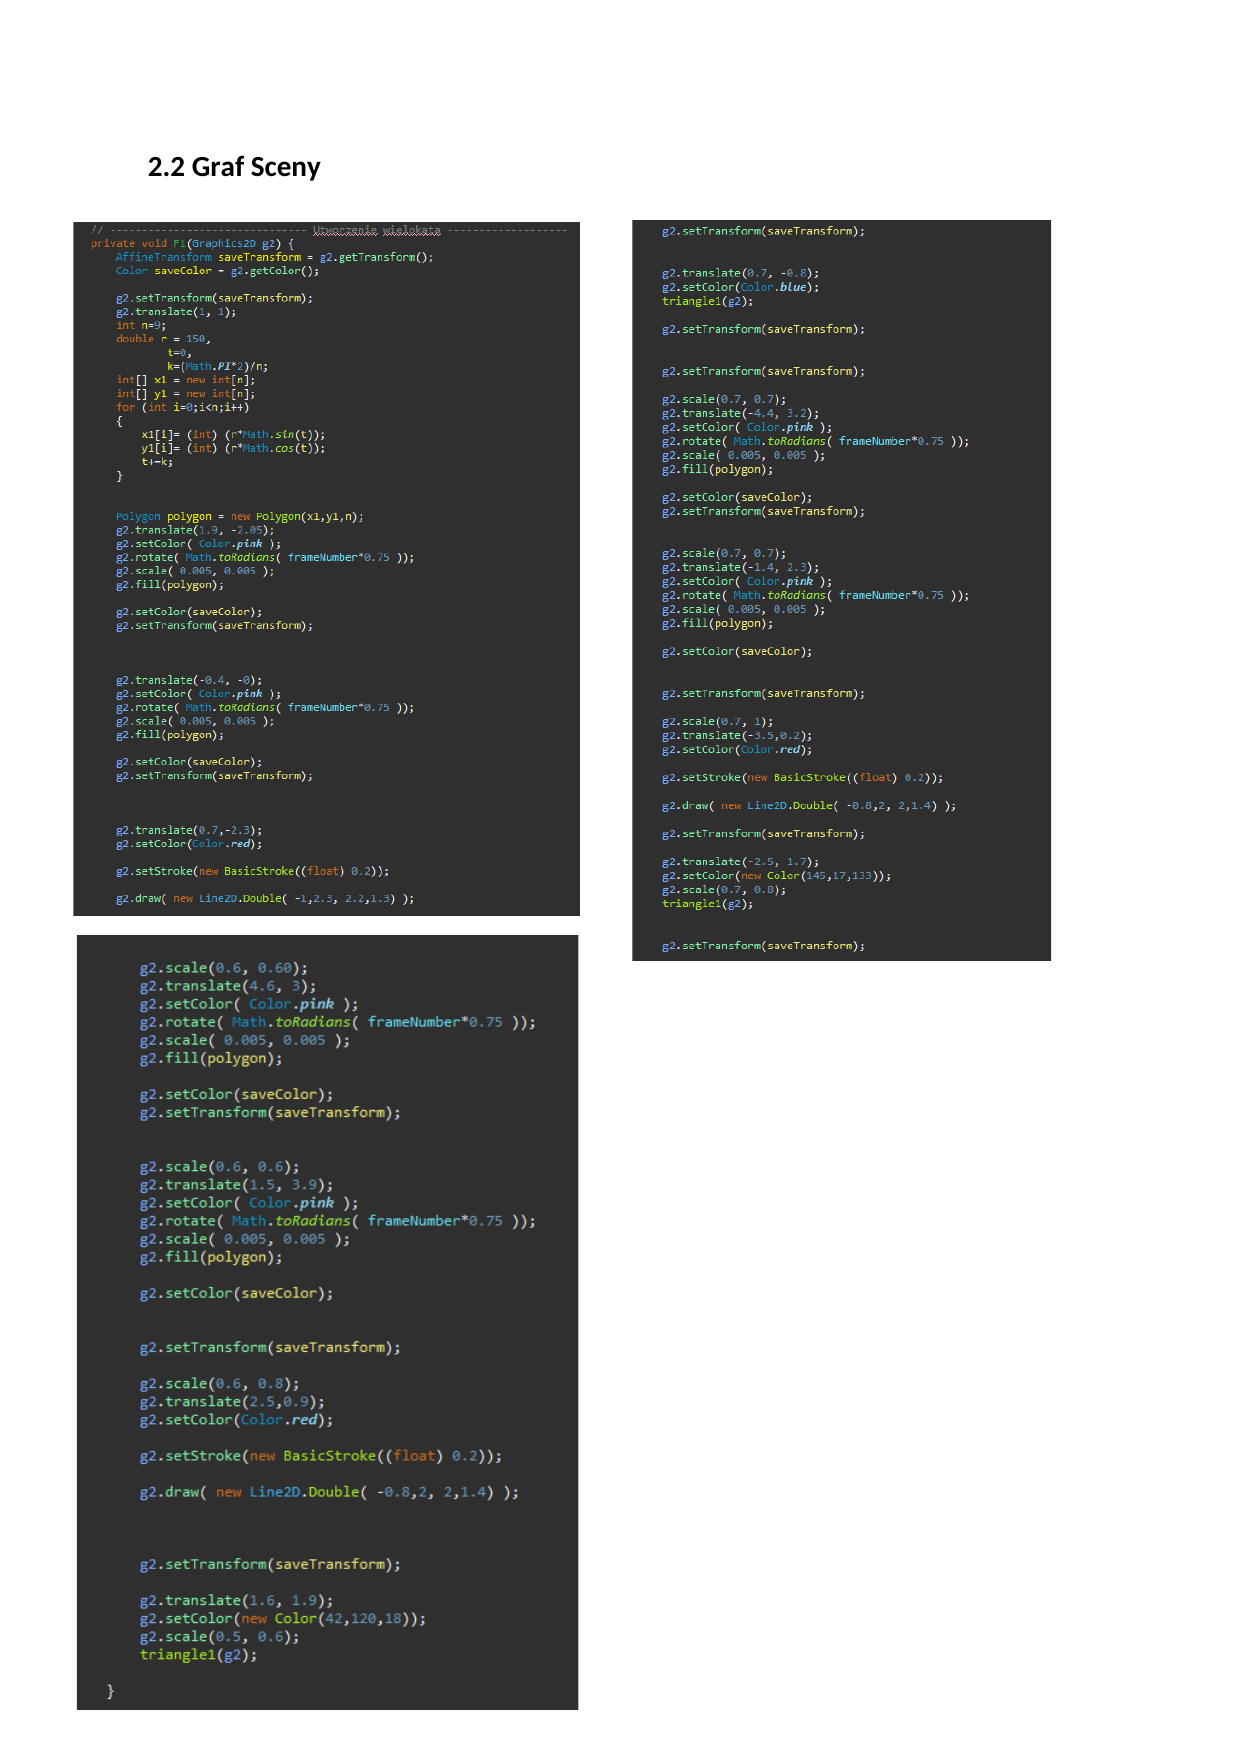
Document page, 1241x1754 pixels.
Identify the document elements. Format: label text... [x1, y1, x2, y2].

text 2.2 Graf Sceny [148, 148, 1093, 183]
picture [73, 222, 580, 916]
picture [76, 935, 579, 1710]
picture [632, 220, 1052, 961]
